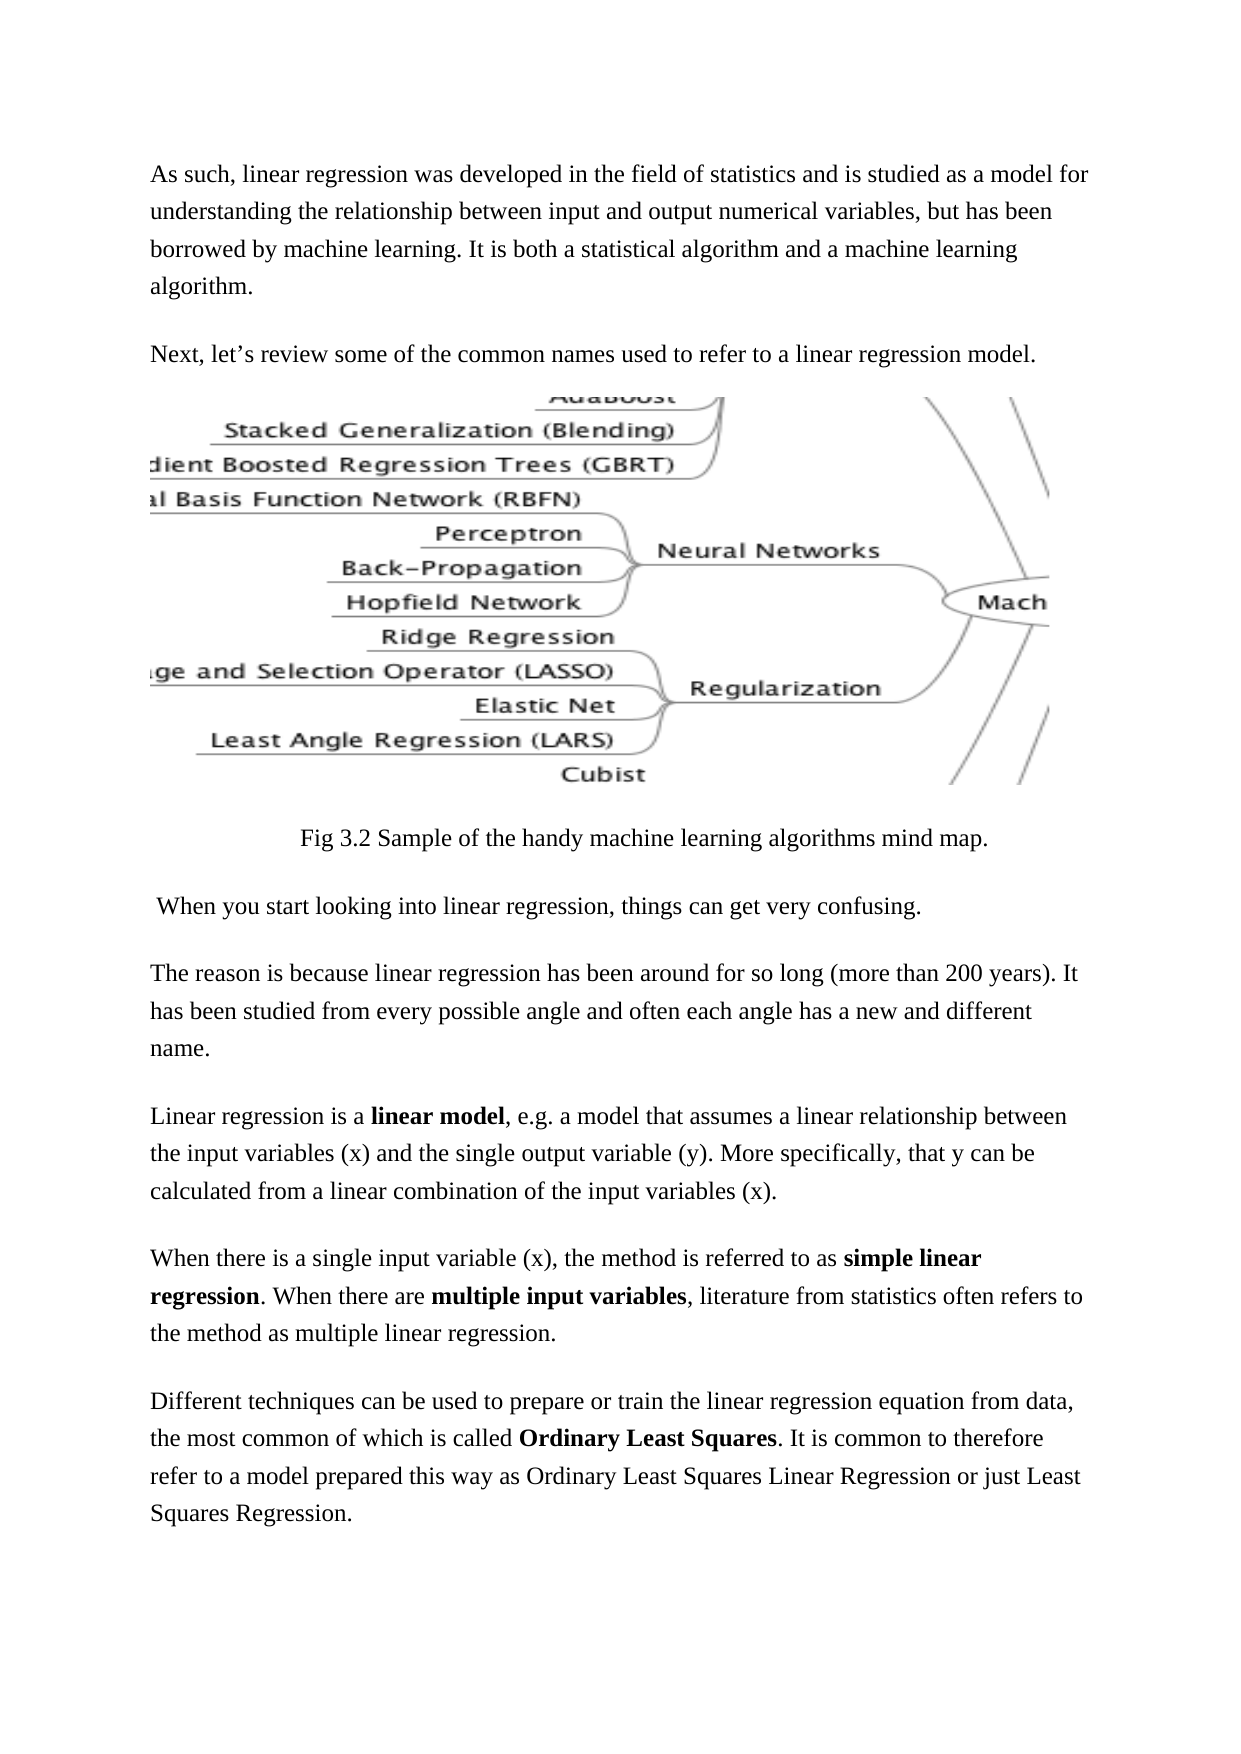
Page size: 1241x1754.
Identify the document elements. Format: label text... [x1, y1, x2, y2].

picture [150, 397, 1050, 785]
text When you start looking into linear regression, things can get very confusing. [150, 882, 1090, 919]
text Next, let’s review some of the common names used to refer to a linear regression model. [150, 330, 1090, 367]
text Different techniques can be used to prepare or train the linear regression equation from data, the most common of which is called Ordinary Least Squares. It is common to therefore refer to a model prepared this way as Ordinary Least Squares Linear Regression or just Least Squares Regression. [150, 1377, 1090, 1527]
text Linear regression is a linear model, e.g. a model that assumes a linear relationship between the input variables (x) and the single output variable (y). More specifically, that y can be calculated from a linear combination of the input variables (x). [150, 1092, 1090, 1204]
text When there is a single input variable (x), the method is referred to as simple linear regression. When there are multiple input variables, literature from statistics often refers to the method as multiple linear regression. [150, 1234, 1090, 1347]
text Fig 3.2 Sample of the handy machine learning algorithms mind map. [225, 814, 1090, 852]
text As such, linear regression was developed in the field of statistics and is studied as a model for understanding the relationship between input and output numerical variables, but has been borrowed by machine learning. It is both a statistical algorithm and a machine learning algorithm. [150, 150, 1090, 300]
text The reason is because linear regression has been around for so long (more than 200 years). It has been studied from every possible angle and often each angle has a new and different name. [150, 949, 1090, 1062]
